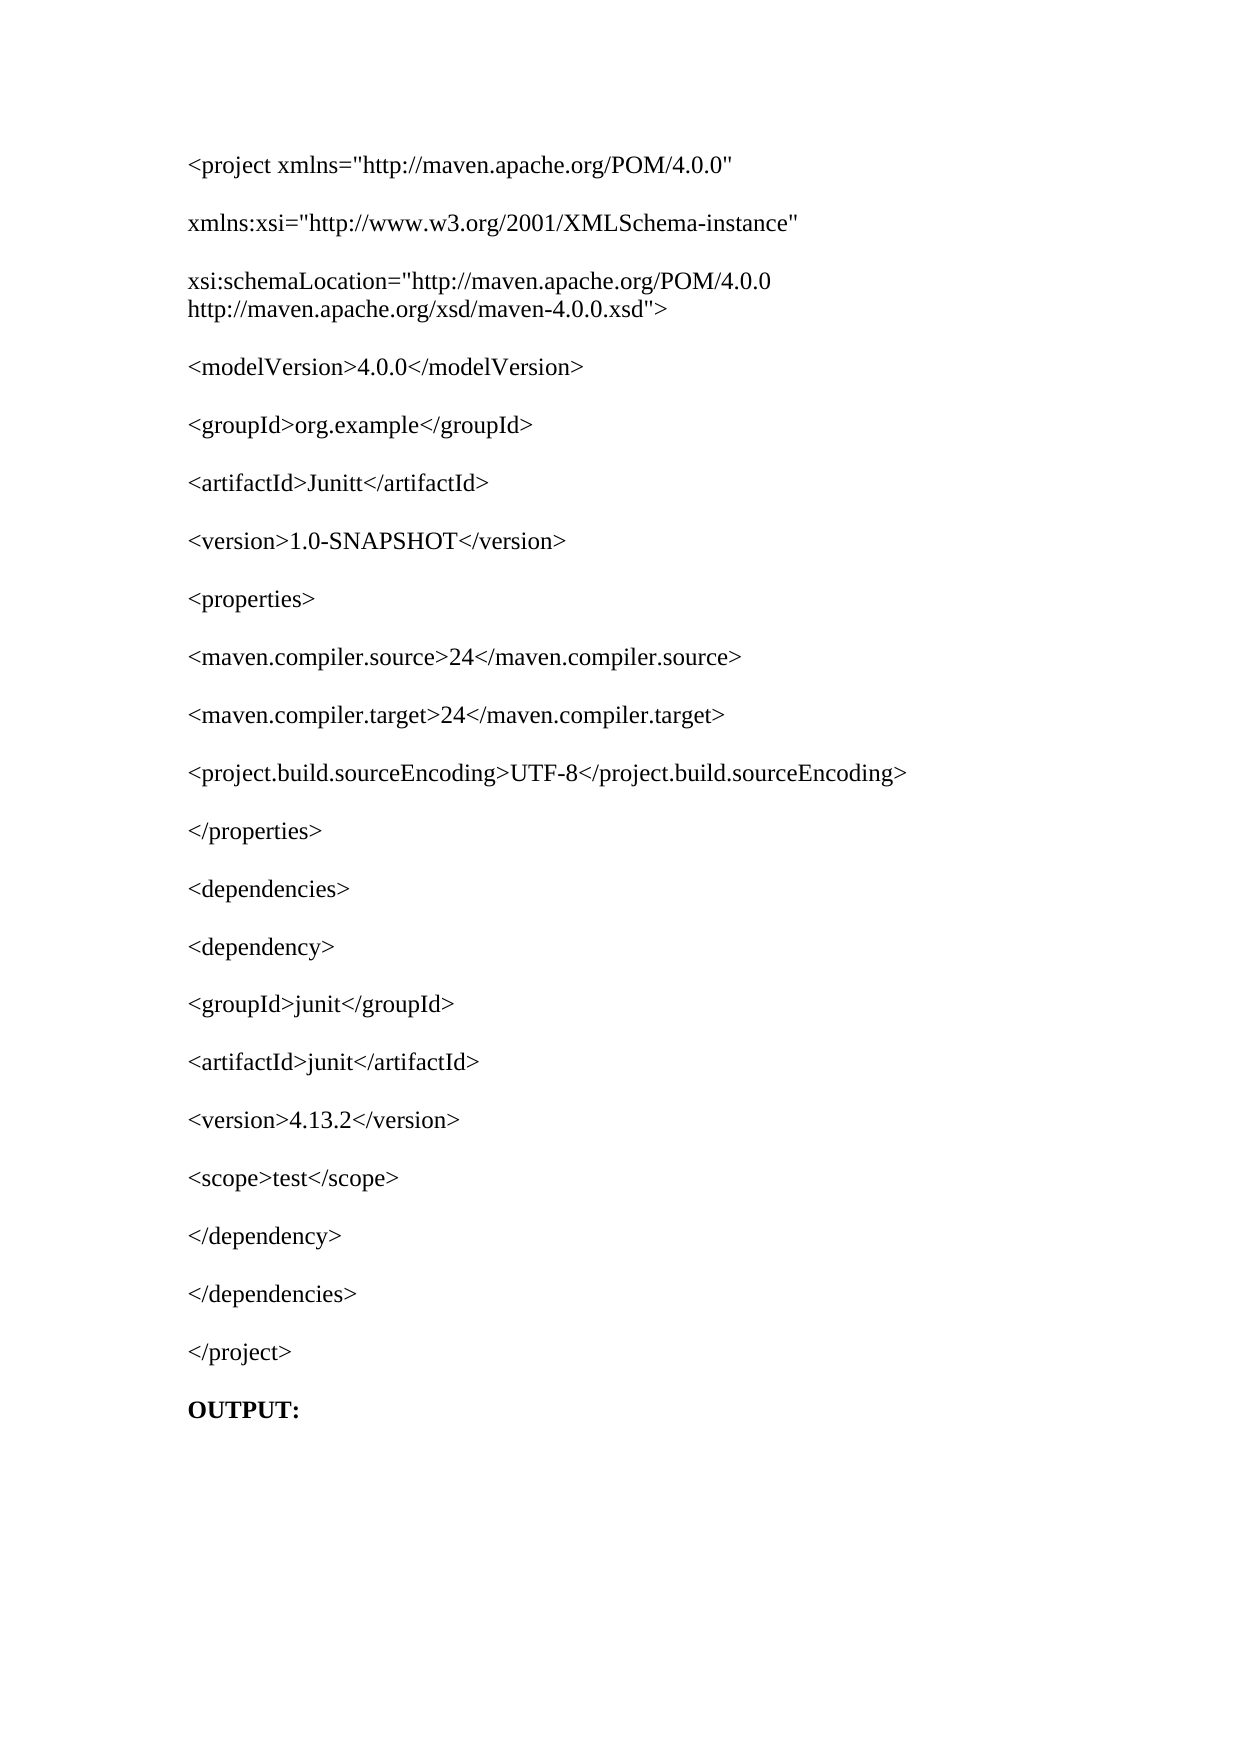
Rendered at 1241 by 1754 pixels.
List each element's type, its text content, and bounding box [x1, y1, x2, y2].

text <dependencies> [187, 874, 1053, 902]
text <artifactId>Junitt</artifactId> [187, 468, 1053, 497]
text </dependencies> [187, 1279, 1053, 1308]
text <groupId>junit</groupId> [187, 989, 1053, 1018]
text </project> [187, 1337, 1053, 1366]
text OUTPUT: [187, 1395, 1053, 1424]
text <properties> [187, 584, 1053, 613]
text <maven.compiler.source>24</maven.compiler.source> [187, 642, 1053, 671]
text </properties> [187, 816, 1053, 844]
text <groupId>org.example</groupId> [187, 410, 1053, 439]
text <project xmlns="http://maven.apache.org/POM/4.0.0" [187, 150, 1053, 179]
text <maven.compiler.target>24</maven.compiler.target> [187, 700, 1053, 729]
text xmlns:xsi="http://www.w3.org/2001/XMLSchema-instance" [187, 208, 1053, 237]
text <version>1.0-SNAPSHOT</version> [187, 526, 1053, 555]
text <modelVersion>4.0.0</modelVersion> [187, 352, 1053, 381]
text </dependency> [187, 1221, 1053, 1250]
text <dependency> [187, 932, 1053, 960]
text <project.build.sourceEncoding>UTF-8</project.build.sourceEncoding> [187, 758, 1053, 787]
text xsi:schemaLocation="http://maven.apache.org/POM/4.0.0 http://maven.apache.org/xsd/maven-4.0.0.xsd"> [187, 266, 1053, 323]
text <scope>test</scope> [187, 1163, 1053, 1192]
text <artifactId>junit</artifactId> [187, 1047, 1053, 1076]
text <version>4.13.2</version> [187, 1105, 1053, 1134]
